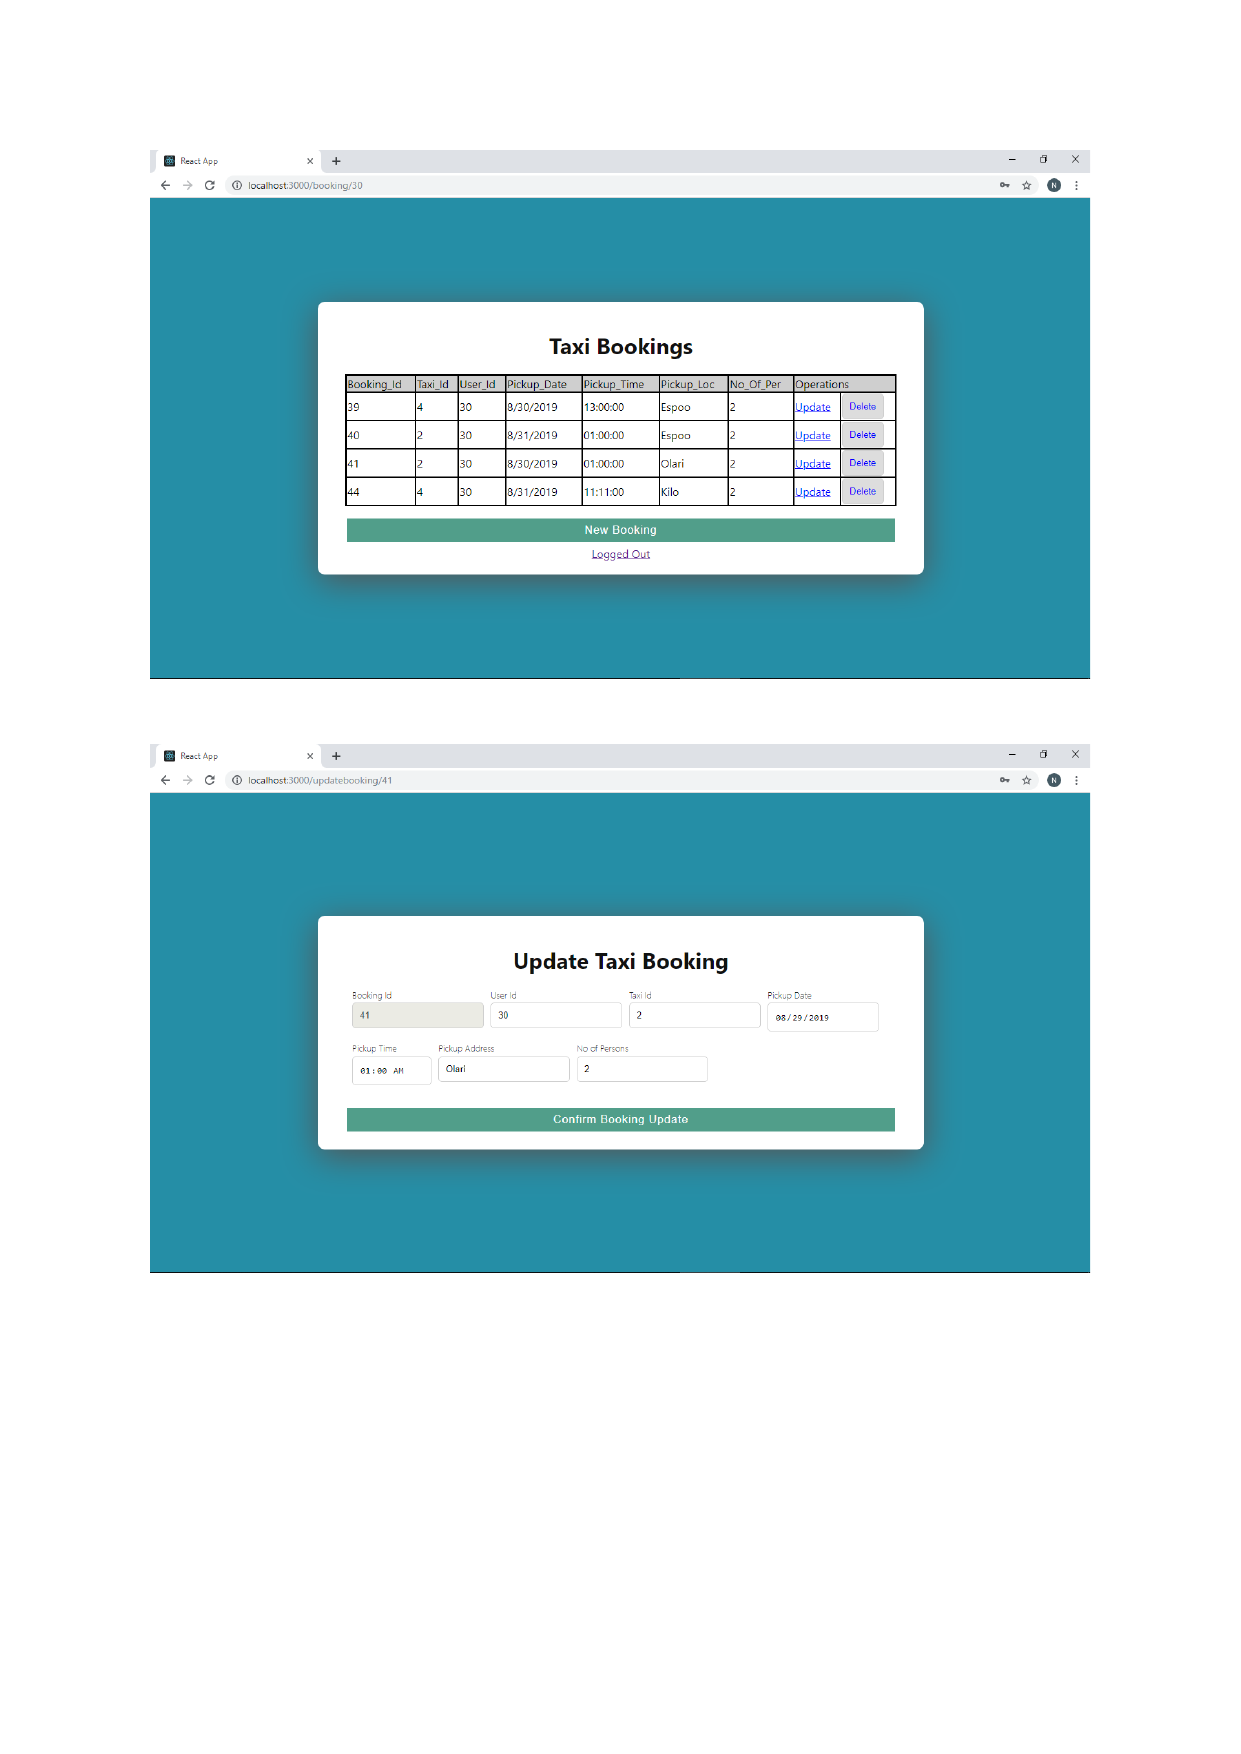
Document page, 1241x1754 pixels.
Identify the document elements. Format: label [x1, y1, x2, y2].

picture [150, 744, 1091, 1273]
picture [150, 150, 1091, 679]
